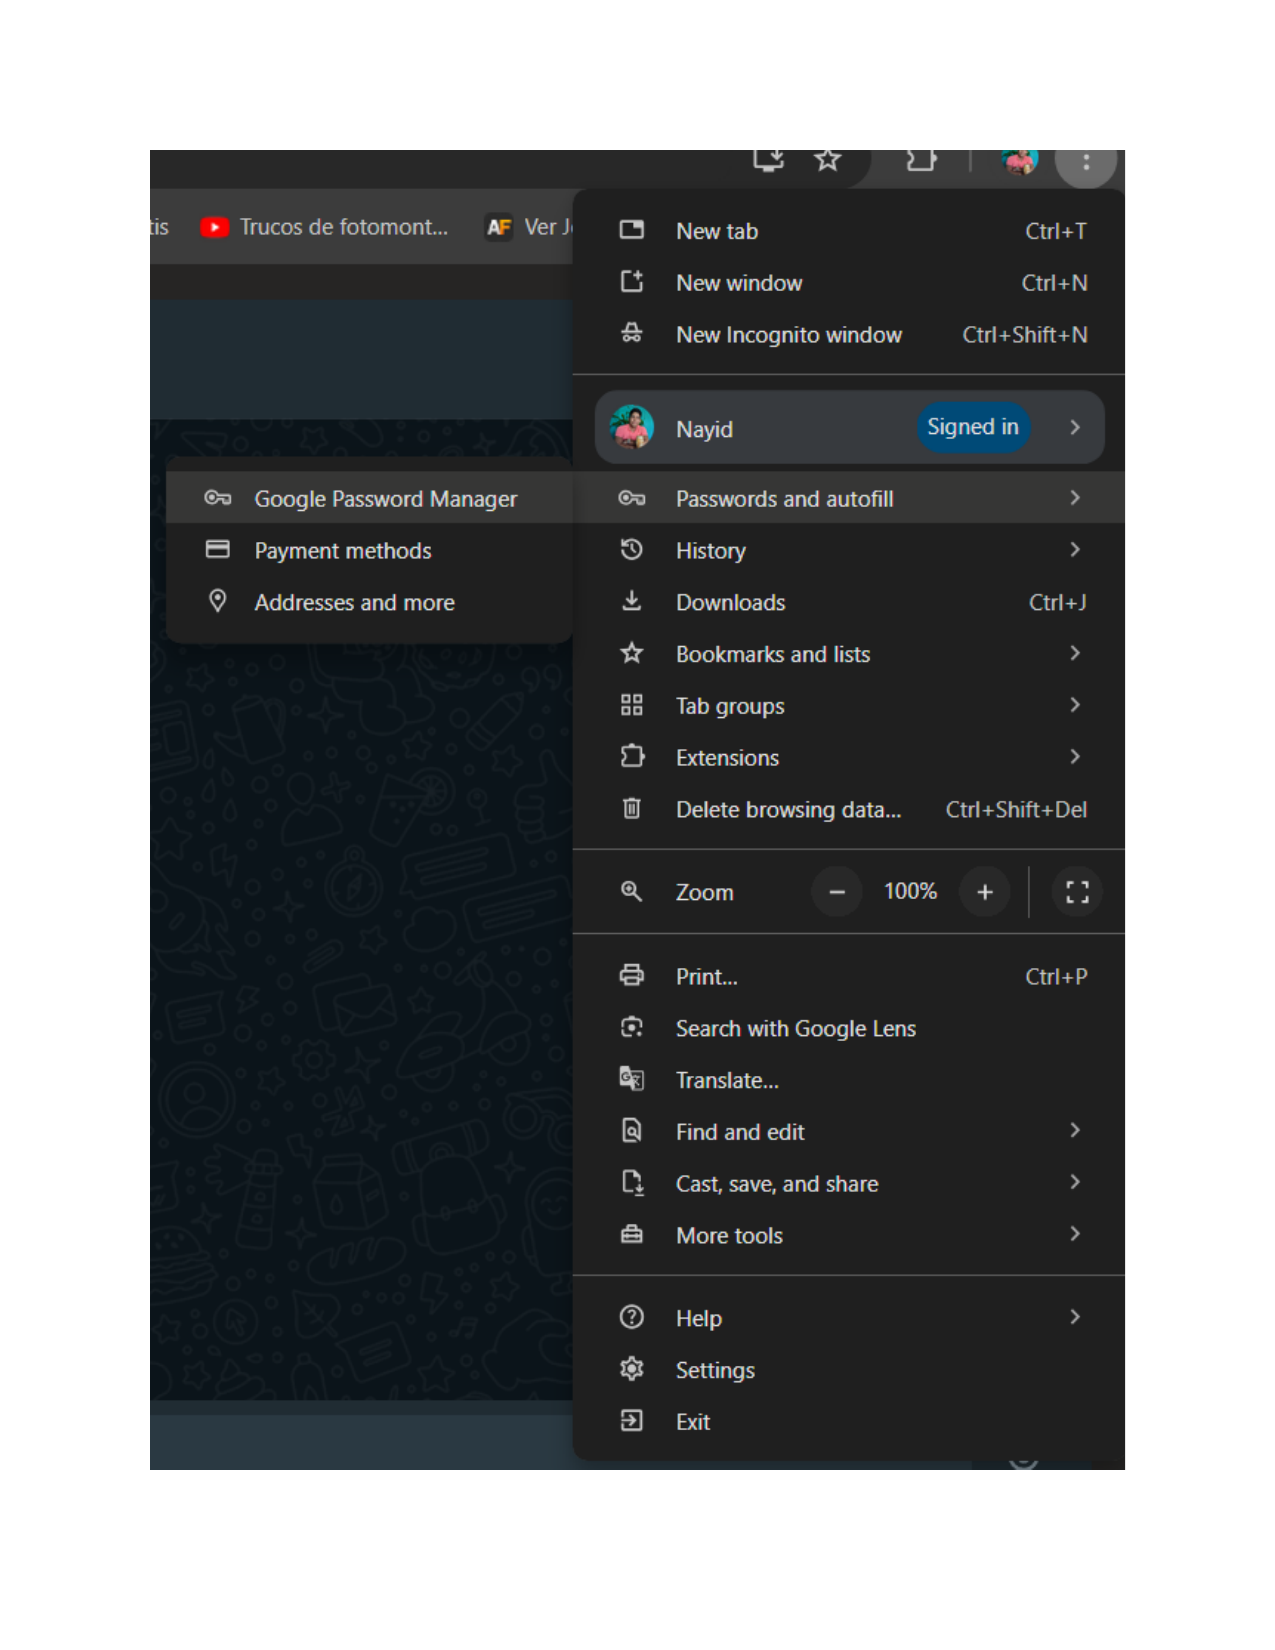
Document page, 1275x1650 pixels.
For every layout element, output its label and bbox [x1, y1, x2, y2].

picture [150, 150, 1125, 1470]
